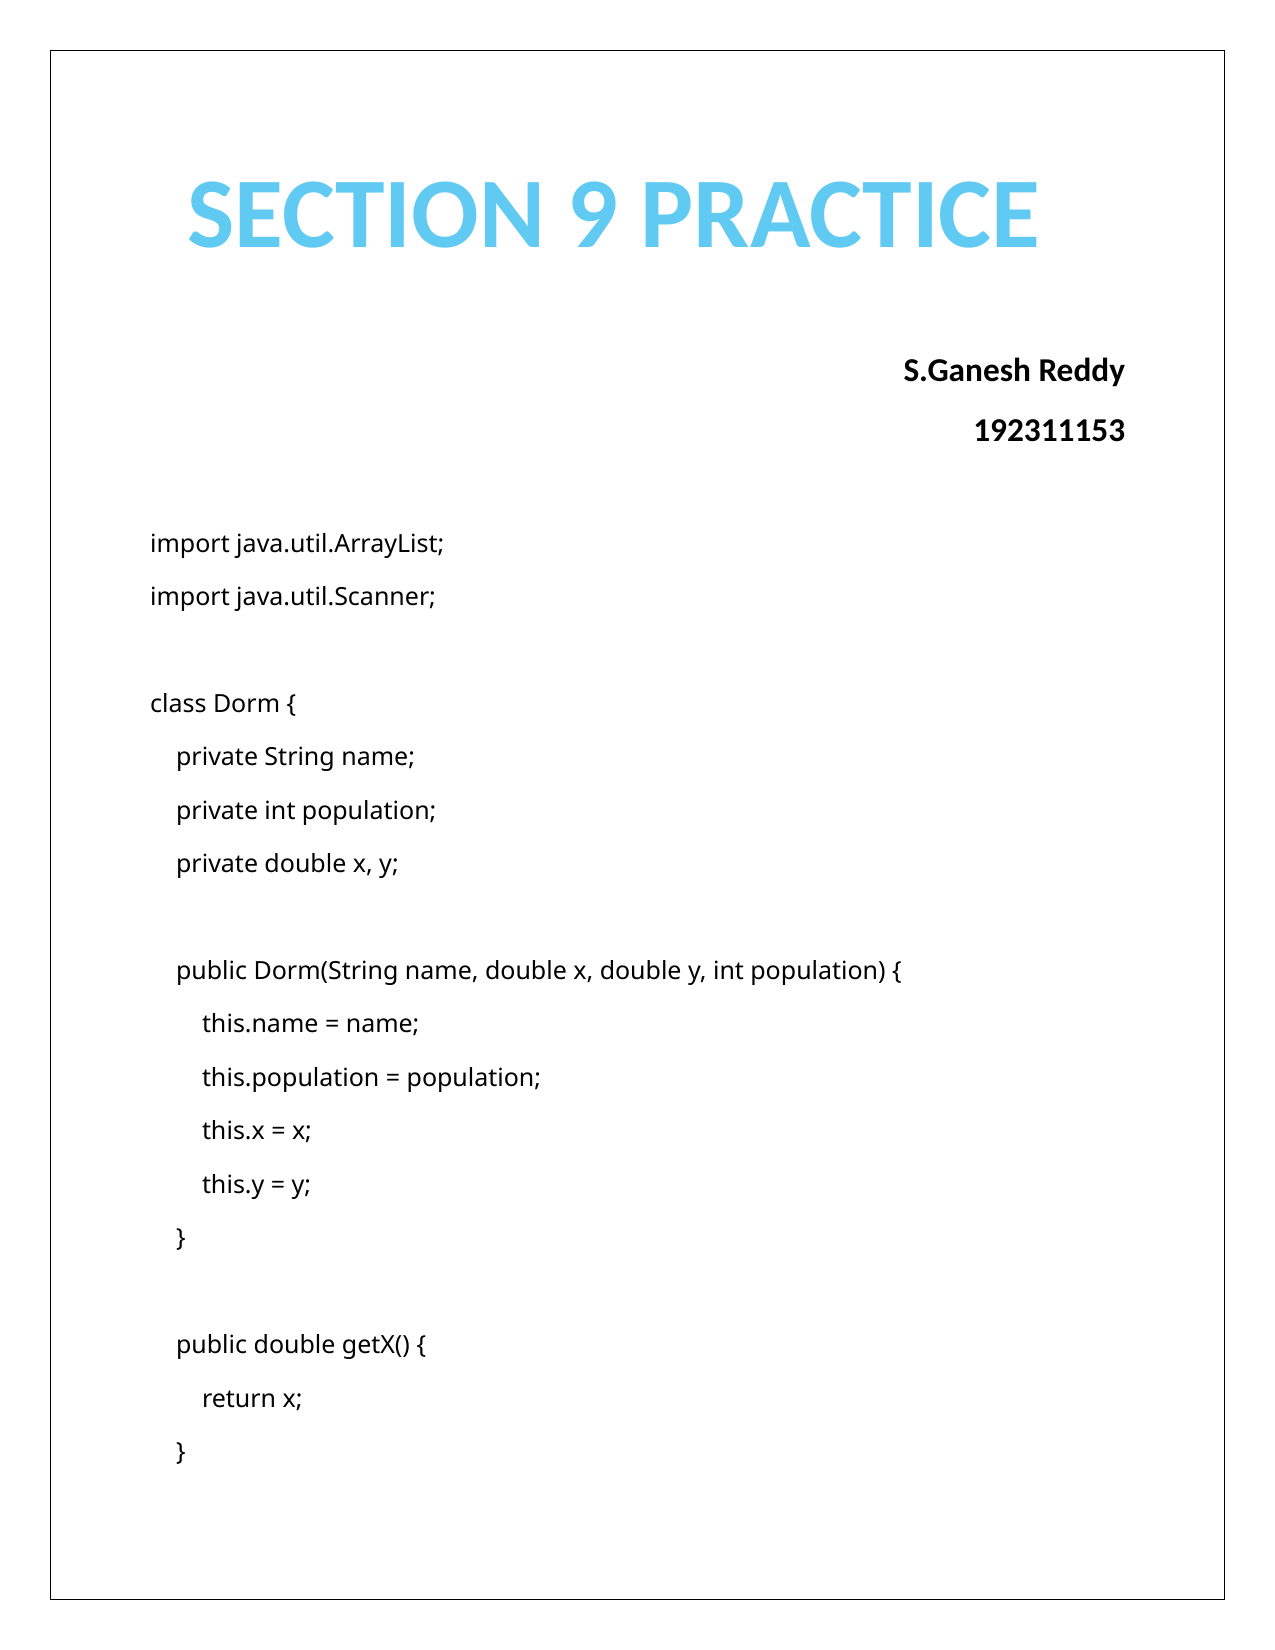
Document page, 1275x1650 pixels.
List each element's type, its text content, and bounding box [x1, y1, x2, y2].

text this.x = x; [150, 1113, 1125, 1147]
text this.population = population; [150, 1059, 1125, 1094]
text SECTION 9 PRACTICE [187, 150, 1125, 272]
text import java.util.ArrayList; [150, 525, 1125, 559]
text private String name; [150, 739, 1125, 773]
text } [150, 1434, 1125, 1468]
text class Dorm { [150, 686, 1125, 719]
text public Dorm(String name, double x, double y, int population) { [150, 953, 1125, 987]
text this.name = name; [150, 1006, 1125, 1040]
text this.y = y; [150, 1166, 1125, 1201]
text private double x, y; [150, 846, 1125, 880]
text private int population; [150, 792, 1125, 826]
text return x; [150, 1380, 1125, 1414]
text 192311153 [900, 409, 1125, 450]
text S.Ganesh Reddy [900, 349, 1125, 389]
text } [150, 1220, 1125, 1254]
text public double getX() { [150, 1327, 1125, 1361]
text import java.util.Scanner; [150, 579, 1125, 613]
